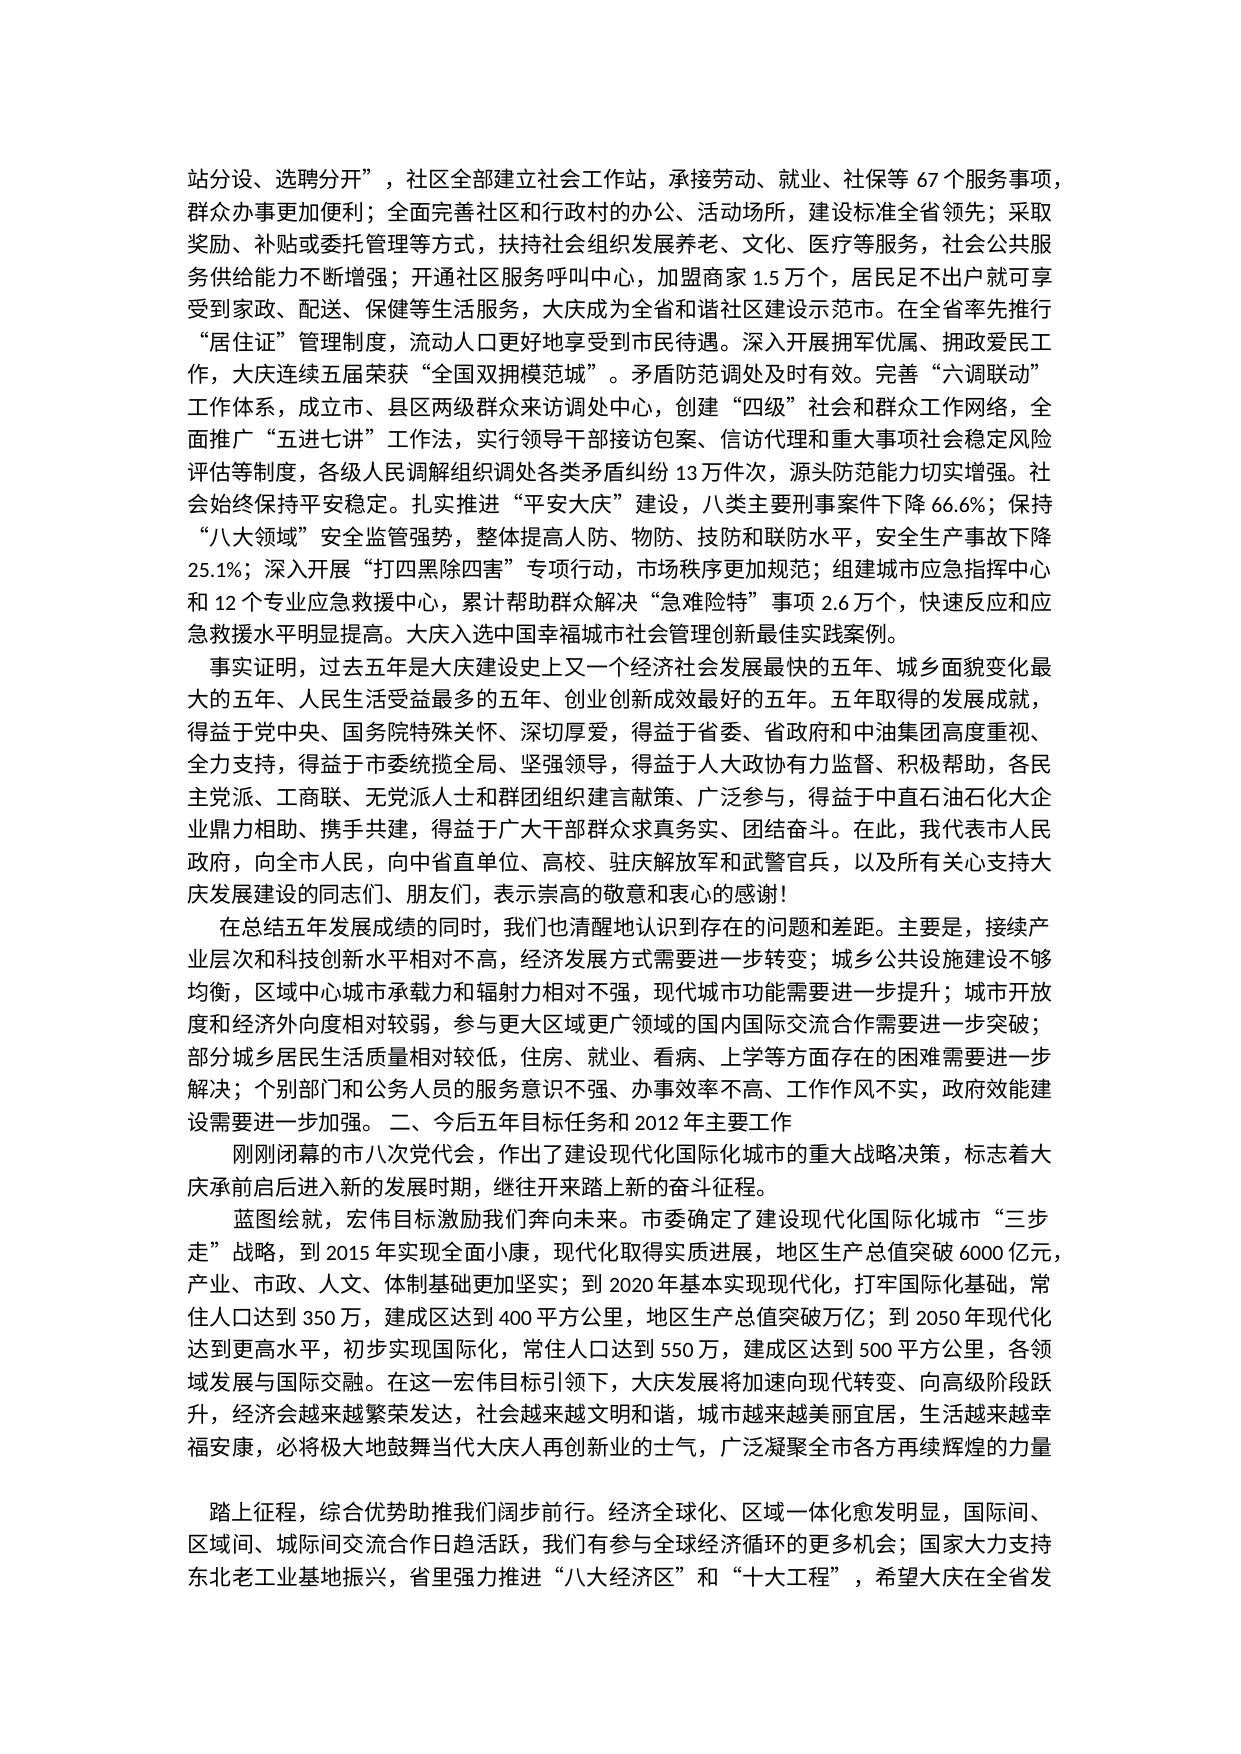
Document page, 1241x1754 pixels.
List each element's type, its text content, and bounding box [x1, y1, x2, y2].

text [187, 1494, 1053, 1592]
text 蓝图绘就，宏伟目标激励我们奔向未来。市委确定了建设现代化国际化城市“三步走”战略，到2015年实现全面小康，现代化取得实质进展，地区生产总值突破6000亿元，产业、市政、人文、体制基础更加坚实；到2020年基本实现现代化，打牢国际化基础，常住人口达到350万，建成区达到400平方公里，地区生产总值突破万亿；到2050年现代化达到更高水平，初步实现国际化，常住人口达到550万，建成区达到500平方公里，各领域发展与国际交融。在这一宏伟目标引领下，大庆发展将加速向现代转变、向高级阶段跃升，经济会越来越繁荣发达，社会越来越文明和谐，城市越来越美丽宜居，生活越来越幸福安康，必将极大地鼓舞当代大庆人再创新业的士气，广泛凝聚全市各方再续辉煌的力量。 [187, 1202, 1053, 1494]
text 在总结五年发展成绩的同时，我们也清醒地认识到存在的问题和差距。主要是，接续产业层次和科技创新水平相对不高，经济发展方式需要进一步转变；城乡公共设施建设不够均衡，区域中心城市承载力和辐射力相对不强，现代城市功能需要进一步提升；城市开放度和经济外向度相对较弱，参与更大区域更广领域的国内国际交流合作需要进一步突破；部分城乡居民生活质量相对较低，住房、就业、看病、上学等方面存在的困难需要进一步解决；个别部门和公务人员的服务意识不强、办事效率不高、工作作风不实，政府效能建设需要进一步加强。 二、今后五年目标任务和2012年主要工作 [187, 909, 1053, 1137]
text 事实证明，过去五年是大庆建设史上又一个经济社会发展最快的五年、城乡面貌变化最大的五年、人民生活受益最多的五年、创业创新成效最好的五年。五年取得的发展成就，得益于党中央、国务院特殊关怀、深切厚爱，得益于省委、省政府和中油集团高度重视、全力支持，得益于市委统揽全局、坚强领导，得益于人大政协有力监督、积极帮助，各民主党派、工商联、无党派人士和群团组织建言献策、广泛参与，得益于中直石油石化大企业鼎力相助、携手共建，得益于广大干部群众求真务实、团结奋斗。在此，我代表市人民政府，向全市人民，向中省直单位、高校、驻庆解放军和武警官兵，以及所有关心支持大庆发展建设的同志们、朋友们，表示崇高的敬意和衷心的感谢！ [187, 649, 1053, 909]
text 刚刚闭幕的市八次党代会，作出了建设现代化国际化城市的重大战略决策，标志着大庆承前启后进入新的发展时期，继往开来踏上新的奋斗征程。 [187, 1137, 1053, 1202]
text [187, 162, 1053, 649]
